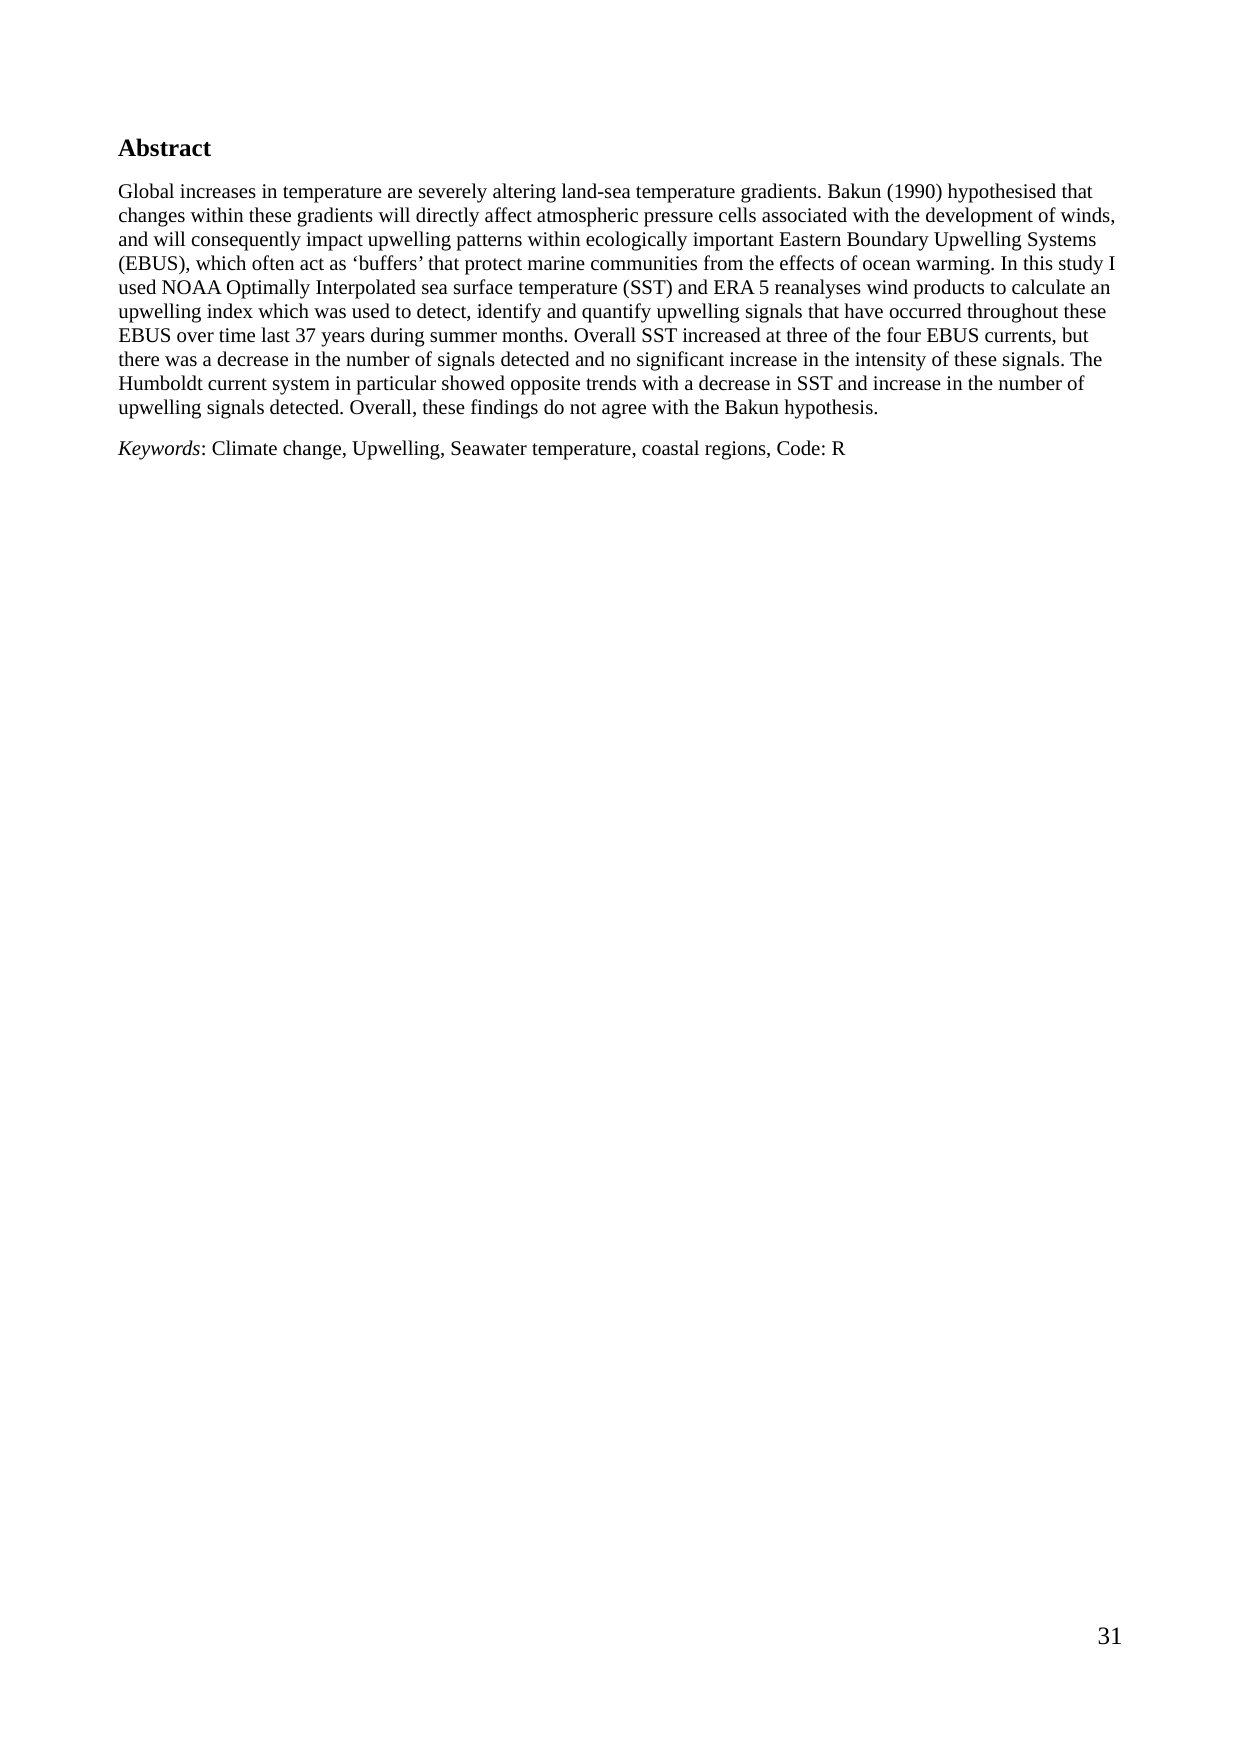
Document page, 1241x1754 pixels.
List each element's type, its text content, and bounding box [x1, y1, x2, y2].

text Abstract [118, 133, 1122, 162]
text Keywords: Climate change, Upwelling, Seawater temperature, coastal regions, Code: R [118, 436, 1122, 460]
text Global increases in temperature are severely altering land-sea temperature gradients. Bakun (1990) hypothesised that changes within these gradients will directly affect atmospheric pressure cells associated with the development of winds, and will consequently impact upwelling patterns within ecologically important Eastern Boundary Upwelling Systems (EBUS), which often act as ‘buffers’ that protect marine communities from the effects of ocean warming. In this study I used NOAA Optimally Interpolated sea surface temperature (SST) and ERA 5 reanalyses wind products to calculate an upwelling index which was used to detect, identify and quantify upwelling signals that have occurred throughout these EBUS over time last 37 years during summer months. Overall SST increased at three of the four EBUS currents, but there was a decrease in the number of signals detected and no significant increase in the intensity of these signals. The Humboldt current system in particular showed opposite trends with a decrease in SST and increase in the number of upwelling signals detected. Overall, these findings do not agree with the Bakun hypothesis. [118, 179, 1122, 419]
